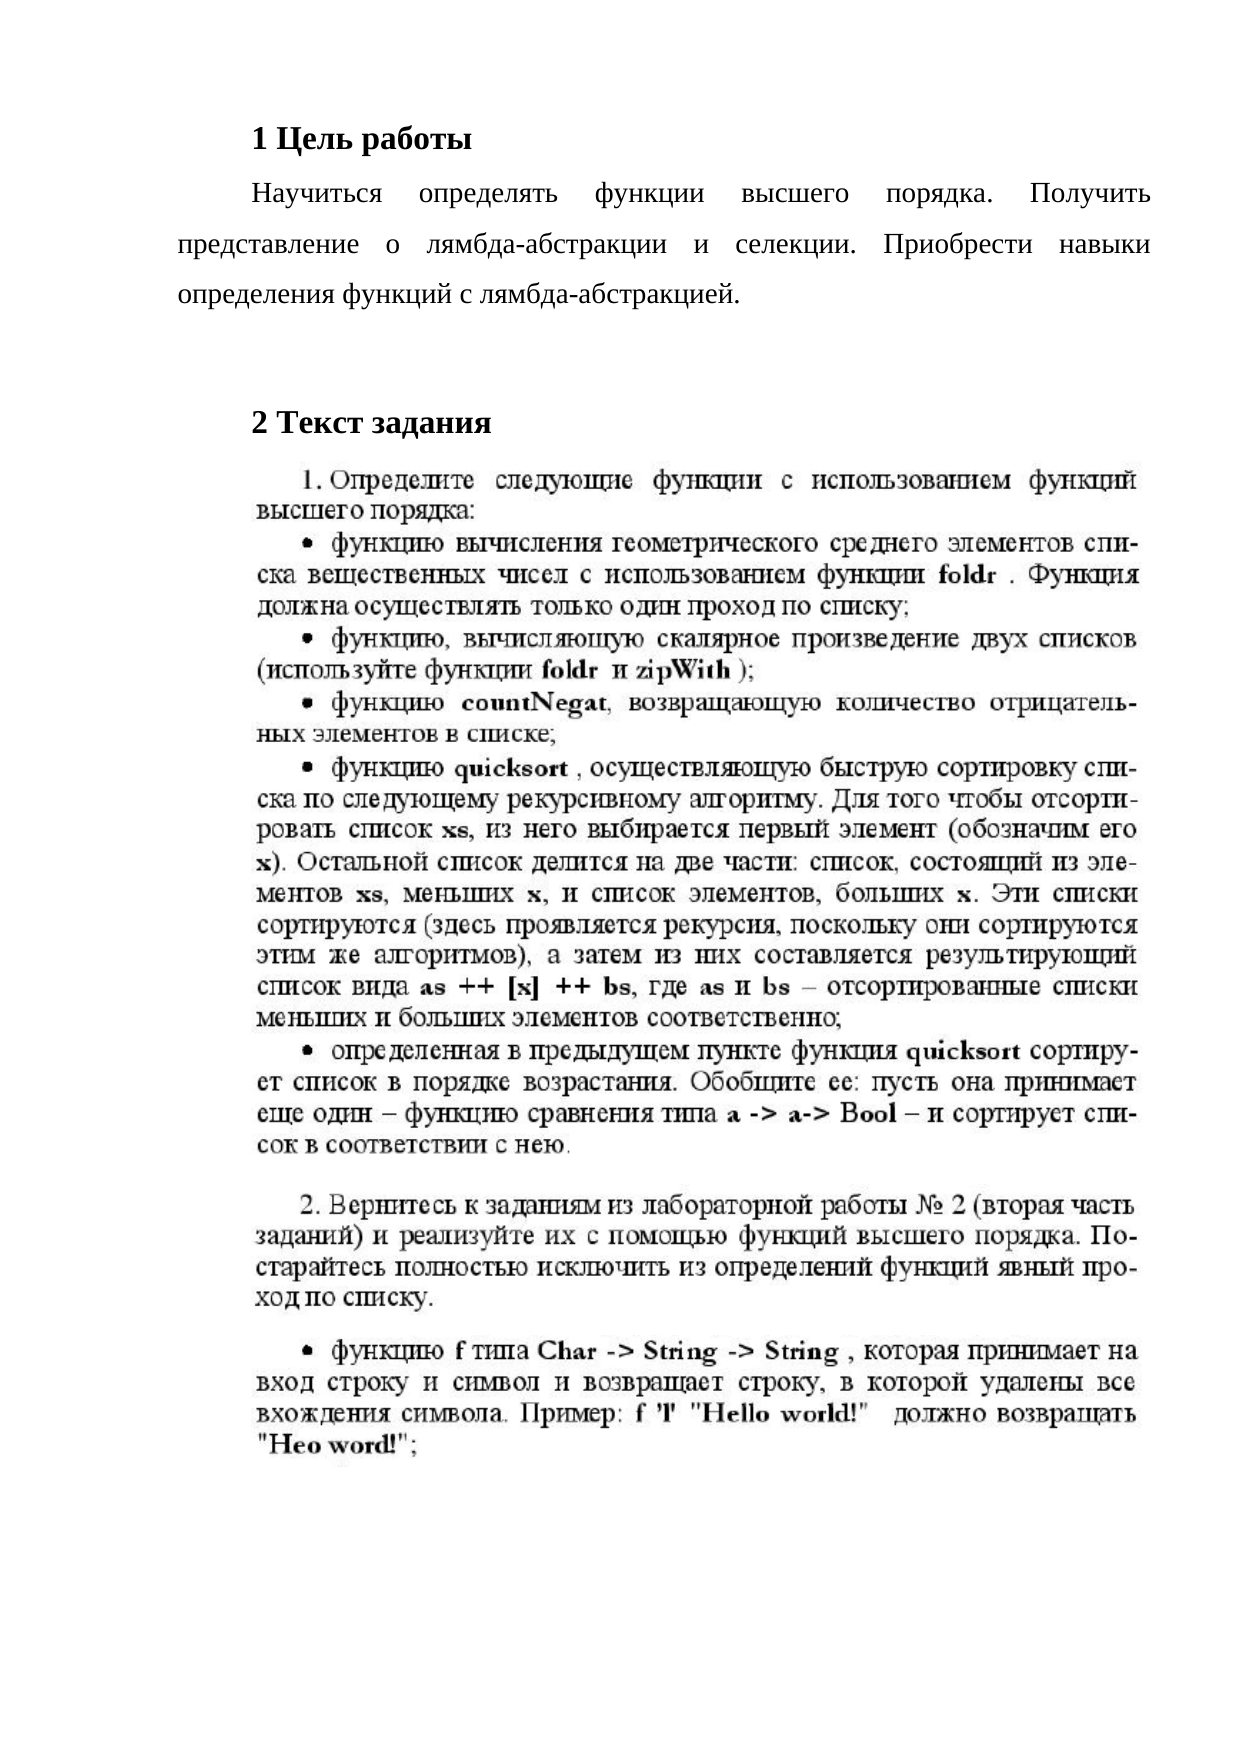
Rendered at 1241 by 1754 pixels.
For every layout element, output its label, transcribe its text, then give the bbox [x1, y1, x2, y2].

subtitle 2 Текст задания [177, 402, 1152, 440]
picture [251, 1335, 1146, 1467]
text Научиться определять функции высшего порядка. Получить представление о лямбда-абстракции и селекции. Приобрести навыки определения функций с лямбда-абстракцией. [177, 176, 1152, 310]
picture [251, 459, 1145, 1168]
subtitle 1 Цель работы [177, 118, 1152, 156]
picture [251, 1184, 1147, 1319]
